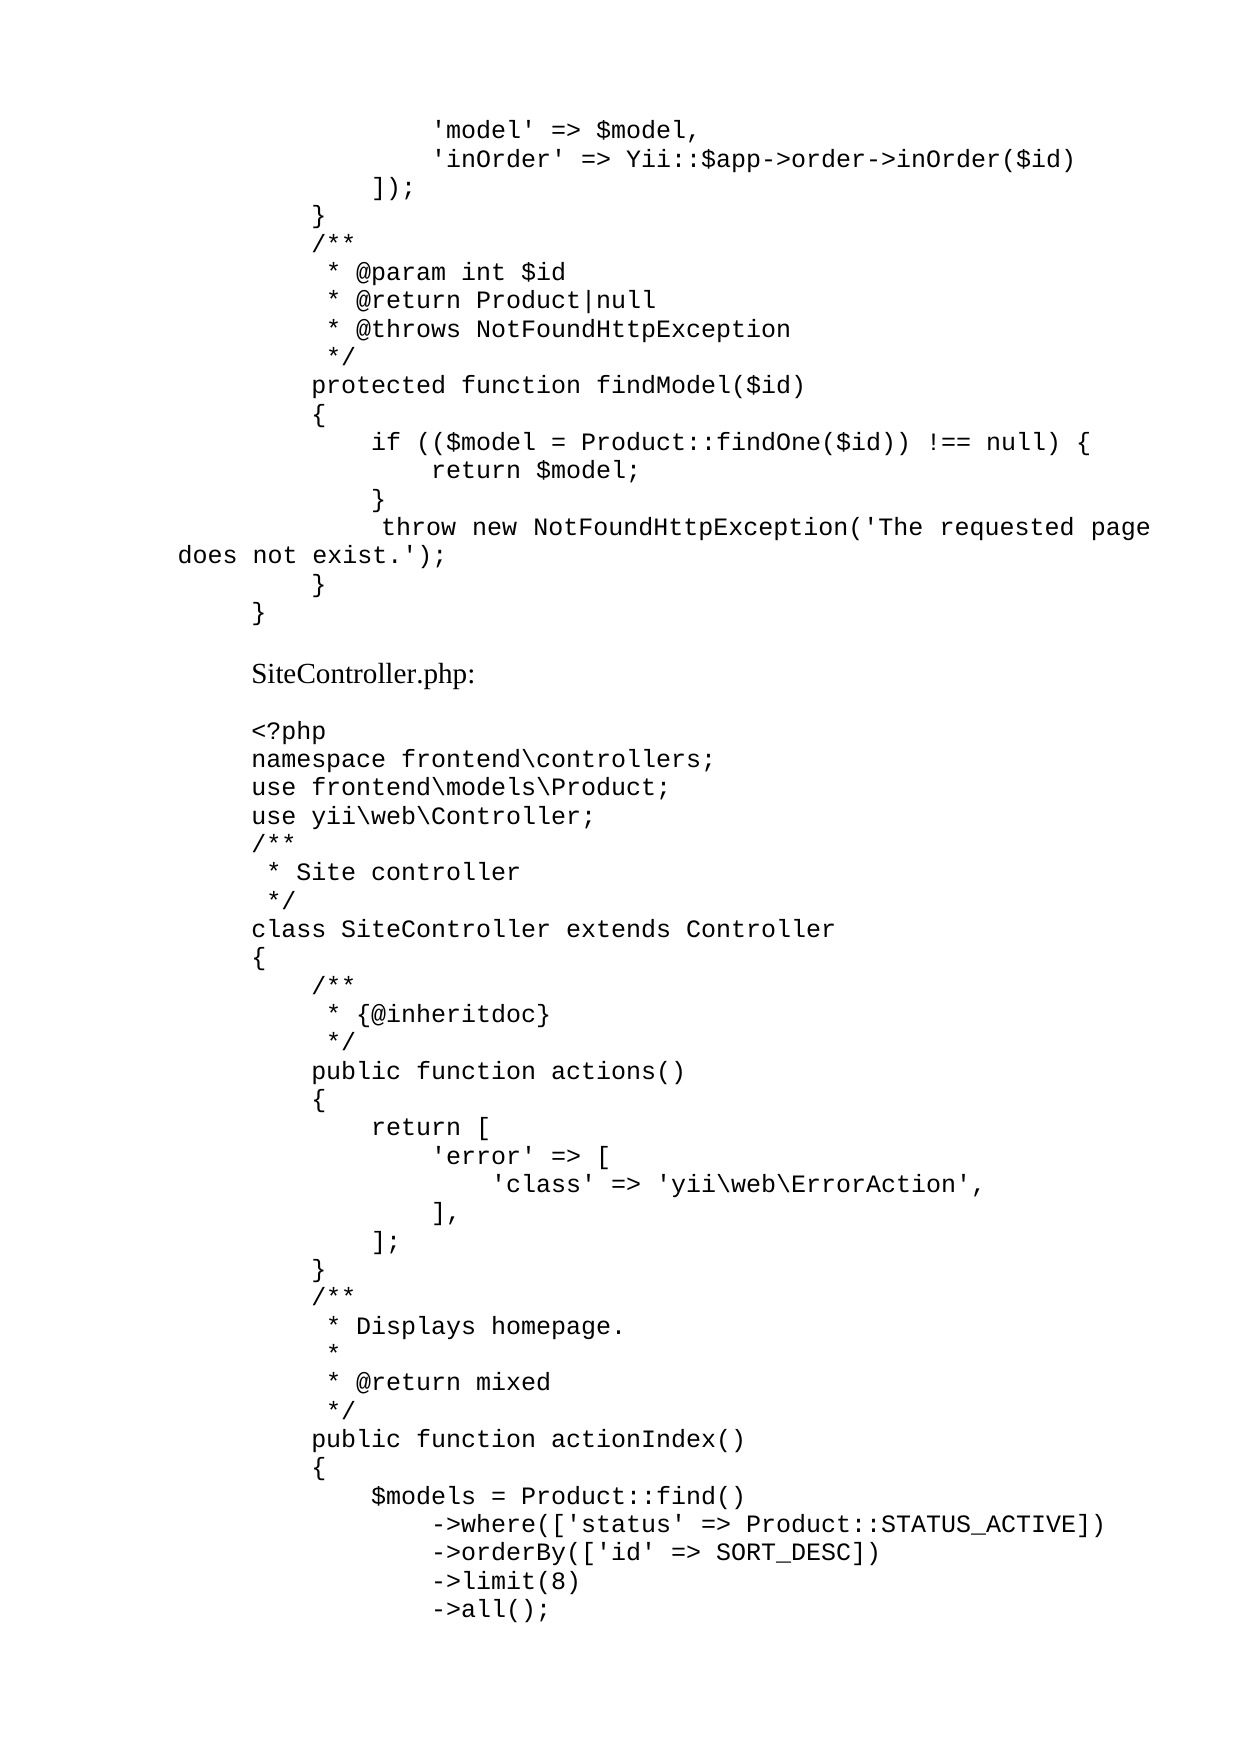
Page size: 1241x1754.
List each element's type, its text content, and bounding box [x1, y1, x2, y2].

text if (($model = Product::findOne($id)) !== null) { [177, 430, 1152, 458]
text <?php [177, 718, 1152, 747]
text 'class' => 'yii\web\ErrorAction', [177, 1172, 1152, 1200]
text { [177, 1087, 1152, 1115]
text ->where(['status' => Product::STATUS_ACTIVE]) [177, 1512, 1152, 1540]
text $models = Product::find() [177, 1483, 1152, 1512]
text * Site controller [177, 860, 1152, 888]
text { [177, 401, 1152, 430]
text } [177, 600, 1152, 628]
text public function actions() [177, 1058, 1152, 1087]
text } [177, 1257, 1152, 1285]
text 'error' => [ [177, 1143, 1152, 1172]
text throw new NotFoundHttpException('The requested page does not exist.'); [177, 515, 1152, 571]
text 'model' => $model, [177, 118, 1152, 146]
text ->all(); [177, 1597, 1152, 1625]
text use frontend\models\Product; [177, 775, 1152, 803]
text ->limit(8) [177, 1568, 1152, 1597]
text return $model; [177, 458, 1152, 486]
text { [177, 1455, 1152, 1483]
text ->orderBy(['id' => SORT_DESC]) [177, 1540, 1152, 1568]
text 'inOrder' => Yii::$app->order->inOrder($id) [177, 146, 1152, 175]
text * {@inheritdoc} [177, 1002, 1152, 1030]
text } [177, 571, 1152, 600]
text */ [177, 1398, 1152, 1427]
text */ [177, 345, 1152, 373]
text * @return mixed [177, 1370, 1152, 1398]
text ]; [177, 1228, 1152, 1257]
text { [177, 945, 1152, 973]
text * @return Product|null [177, 288, 1152, 316]
text } [177, 203, 1152, 231]
text use yii\web\Controller; [177, 803, 1152, 832]
text SiteController.php: [177, 656, 1152, 690]
text return [ [177, 1115, 1152, 1143]
text /** [177, 832, 1152, 860]
text /** [177, 973, 1152, 1002]
text */ [177, 888, 1152, 917]
text namespace frontend\controllers; [177, 747, 1152, 775]
text /** [177, 231, 1152, 260]
text protected function findModel($id) [177, 373, 1152, 401]
text ], [177, 1200, 1152, 1228]
text * Displays homepage. [177, 1313, 1152, 1342]
text * [177, 1342, 1152, 1370]
text } [177, 486, 1152, 515]
text public function actionIndex() [177, 1427, 1152, 1455]
text * @param int $id [177, 260, 1152, 288]
text class SiteController extends Controller [177, 917, 1152, 945]
text */ [177, 1030, 1152, 1058]
text ]); [177, 175, 1152, 203]
text * @throws NotFoundHttpException [177, 316, 1152, 345]
text /** [177, 1285, 1152, 1313]
